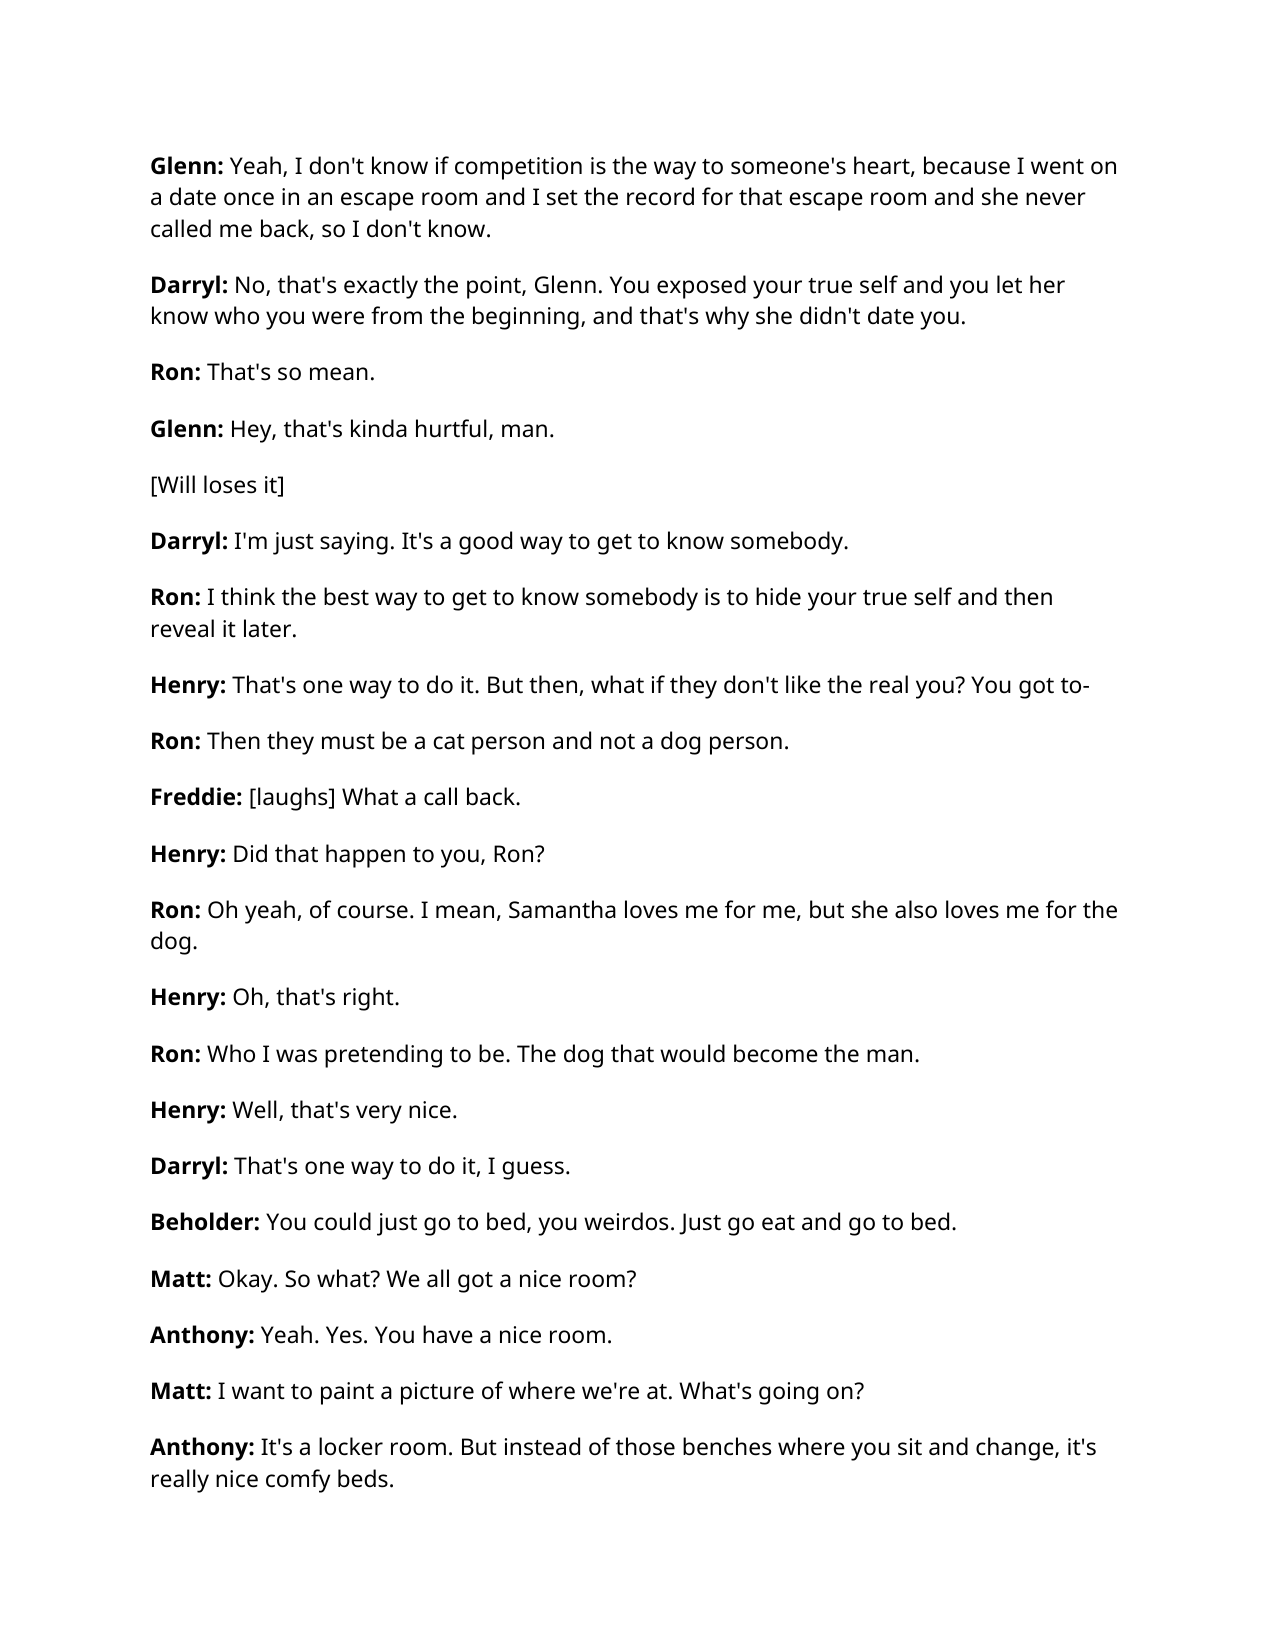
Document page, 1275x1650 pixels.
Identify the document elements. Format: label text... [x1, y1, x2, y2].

text Matt: Okay. So what? We all got a nice room? [150, 1262, 1125, 1294]
text Darryl: That's one way to do it, I guess. [150, 1150, 1125, 1181]
text Henry: That's one way to do it. But then, what if they don't like the real you? You got to- [150, 669, 1125, 700]
text Darryl: No, that's exactly the point, Glenn. You exposed your true self and you let her know who you were from the beginning, and that's why she didn't date you. [150, 269, 1125, 331]
text Glenn: Yeah, I don't know if competition is the way to someone's heart, because I went on a date once in an escape room and I set the record for that escape room and she never called me back, so I don't know. [150, 150, 1125, 244]
text Ron: Oh yeah, of course. I mean, Samantha loves me for me, but she also loves me for the dog. [150, 894, 1125, 956]
text Anthony: It's a locker room. But instead of those benches where you sit and change, it's really nice comfy beds. [150, 1431, 1125, 1494]
text Ron: That's so mean. [150, 356, 1125, 387]
text [Will loses it] [150, 469, 1125, 500]
text Henry: Well, that's very nice. [150, 1094, 1125, 1125]
text Matt: I want to paint a picture of where we're at. What's going on? [150, 1375, 1125, 1406]
text Ron: Then they must be a cat person and not a dog person. [150, 725, 1125, 756]
text Henry: Oh, that's right. [150, 981, 1125, 1012]
text Ron: I think the best way to get to know somebody is to hide your true self and then reveal it later. [150, 581, 1125, 644]
text Anthony: Yeah. Yes. You have a nice room. [150, 1319, 1125, 1350]
text Freddie: [laughs] What a call back. [150, 781, 1125, 812]
text Glenn: Hey, that's kinda hurtful, man. [150, 412, 1125, 444]
text Darryl: I'm just saying. It's a good way to get to know somebody. [150, 525, 1125, 556]
text Henry: Did that happen to you, Ron? [150, 837, 1125, 869]
text Ron: Who I was pretending to be. The dog that would become the man. [150, 1037, 1125, 1069]
text Beholder: You could just go to bed, you weirdos. Just go eat and go to bed. [150, 1206, 1125, 1237]
